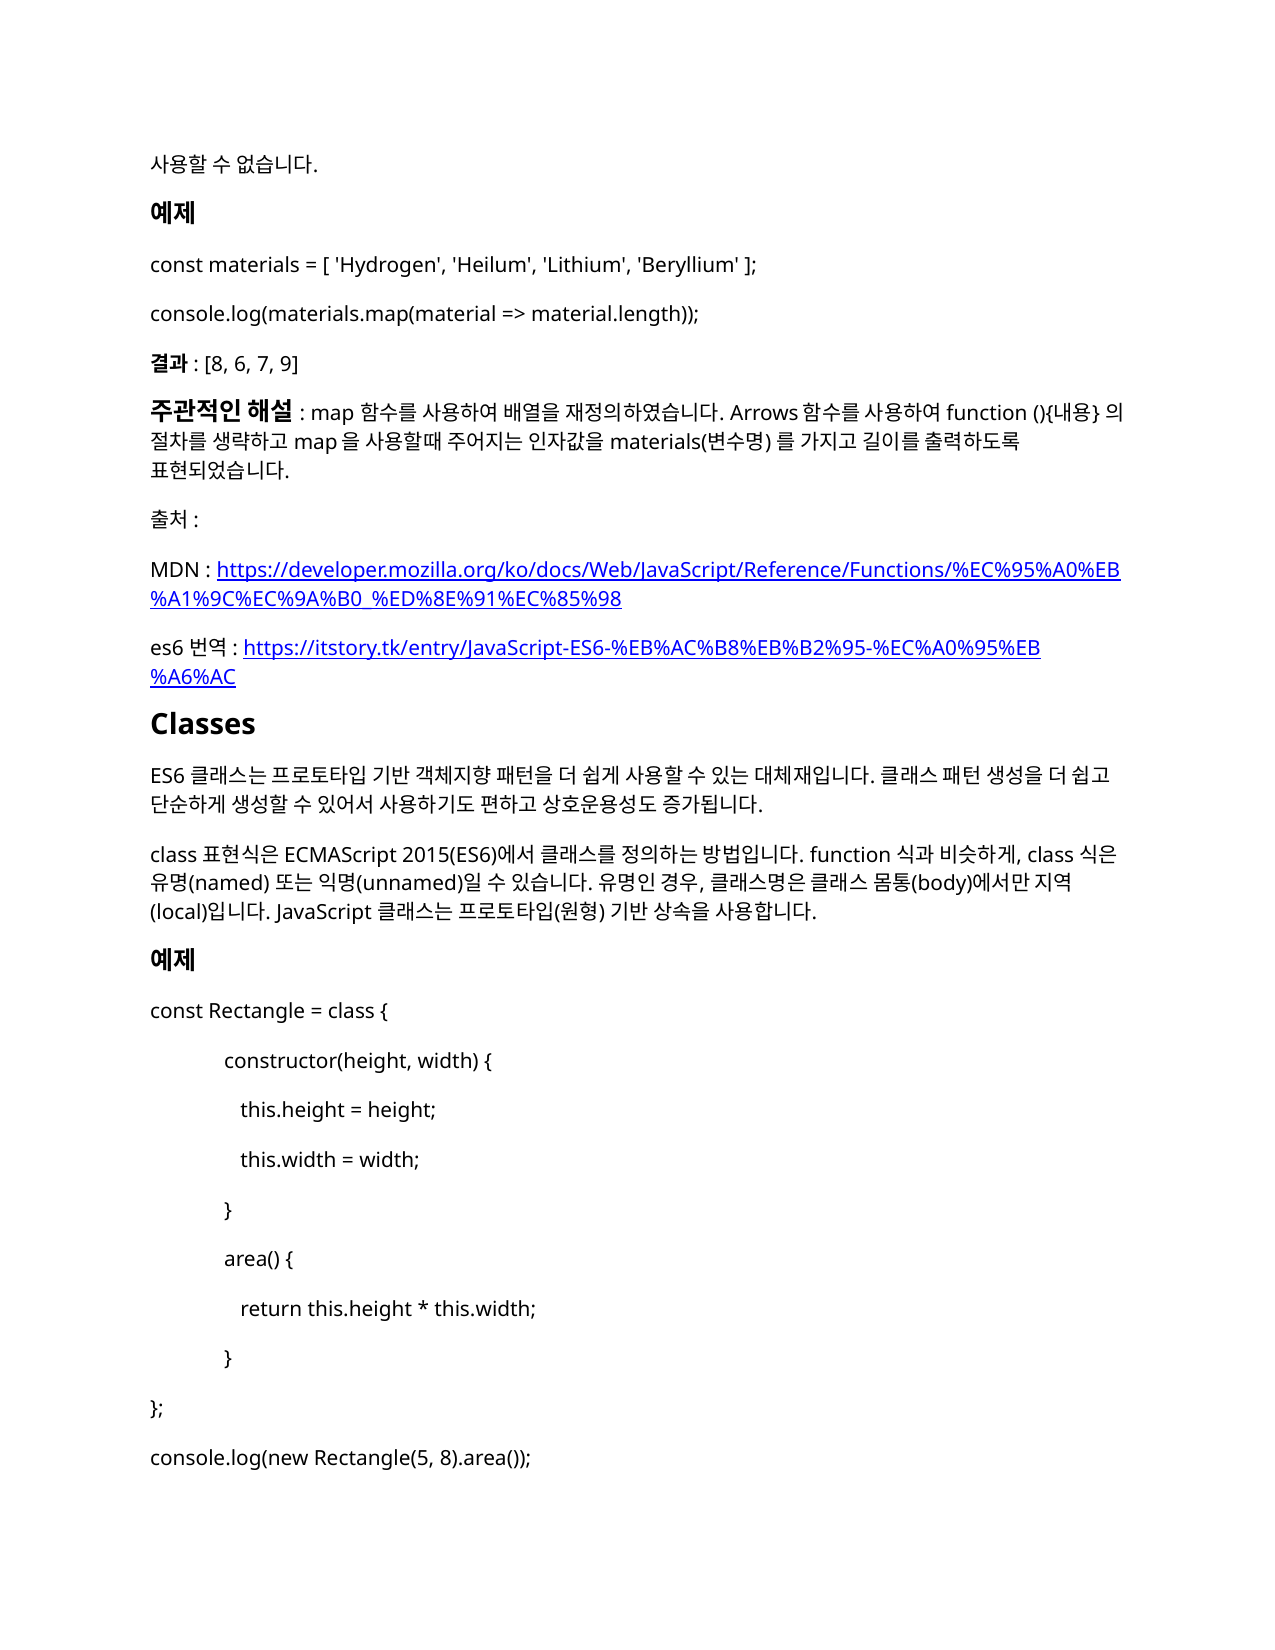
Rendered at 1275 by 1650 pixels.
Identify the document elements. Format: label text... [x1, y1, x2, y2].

text }; [150, 1392, 1125, 1421]
text 예제 [150, 946, 1125, 975]
text this.width = width; [150, 1144, 1125, 1173]
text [150, 150, 1125, 179]
text const materials = [ 'Hydrogen', 'Heilum', 'Lithium', 'Beryllium' ]; [150, 249, 1125, 278]
text Classes [150, 711, 1125, 740]
text es6 번역 : https://itstory.tk/entry/JavaScript-ES6-%EB%AC%B8%EB%B2%95-%EC%A0%95%EB%A6%AC [150, 633, 1125, 690]
text 출처 : [150, 505, 1125, 534]
text area() { [150, 1244, 1125, 1272]
text MDN : https://developer.mozilla.org/ko/docs/Web/JavaScript/Reference/Functions/%EC%95%A0%EB%A1%9C%EC%9A%B0_%ED%8E%91%EC%85%98 [150, 554, 1125, 612]
text } [150, 1194, 1125, 1223]
text console.log(materials.map(material => material.length)); [150, 299, 1125, 327]
text 예제 [150, 199, 1125, 228]
text constructor(height, width) { [150, 1045, 1125, 1074]
text return this.height * this.width; [150, 1293, 1125, 1322]
text 주관적인 해설 : map 함수를 사용하여 배열을 재정의하였습니다. Arrows함수를 사용하여 function (){내용} 의 절차를 생략하고 map을 사용할때 주어지는 인자값을 materials(변수명) 를 가지고 길이를 출력하도록 표현되었습니다. [150, 398, 1125, 484]
text class 표현식은 ECMAScript 2015(ES6)에서 클래스를 정의하는 방법입니다. function 식과 비슷하게, class 식은 유명(named) 또는 익명(unnamed)일 수 있습니다. 유명인 경우, 클래스명은 클래스 몸통(body)에서만 지역(local)입니다. JavaScript 클래스는 프로토타입(원형) 기반 상속을 사용합니다. [150, 839, 1125, 925]
text console.log(new Rectangle(5, 8).area()); [150, 1442, 1125, 1471]
text this.height = height; [150, 1095, 1125, 1124]
text } [150, 1343, 1125, 1372]
text 결과 : [8, 6, 7, 9] [150, 348, 1125, 377]
text const Rectangle = class { [150, 996, 1125, 1024]
text ES6 클래스는 프로토타입 기반 객체지향 패턴을 더 쉽게 사용할 수 있는 대체재입니다. 클래스 패턴 생성을 더 쉽고 단순하게 생성할 수 있어서 사용하기도 편하고 상호운용성도 증가됩니다. [150, 761, 1125, 818]
